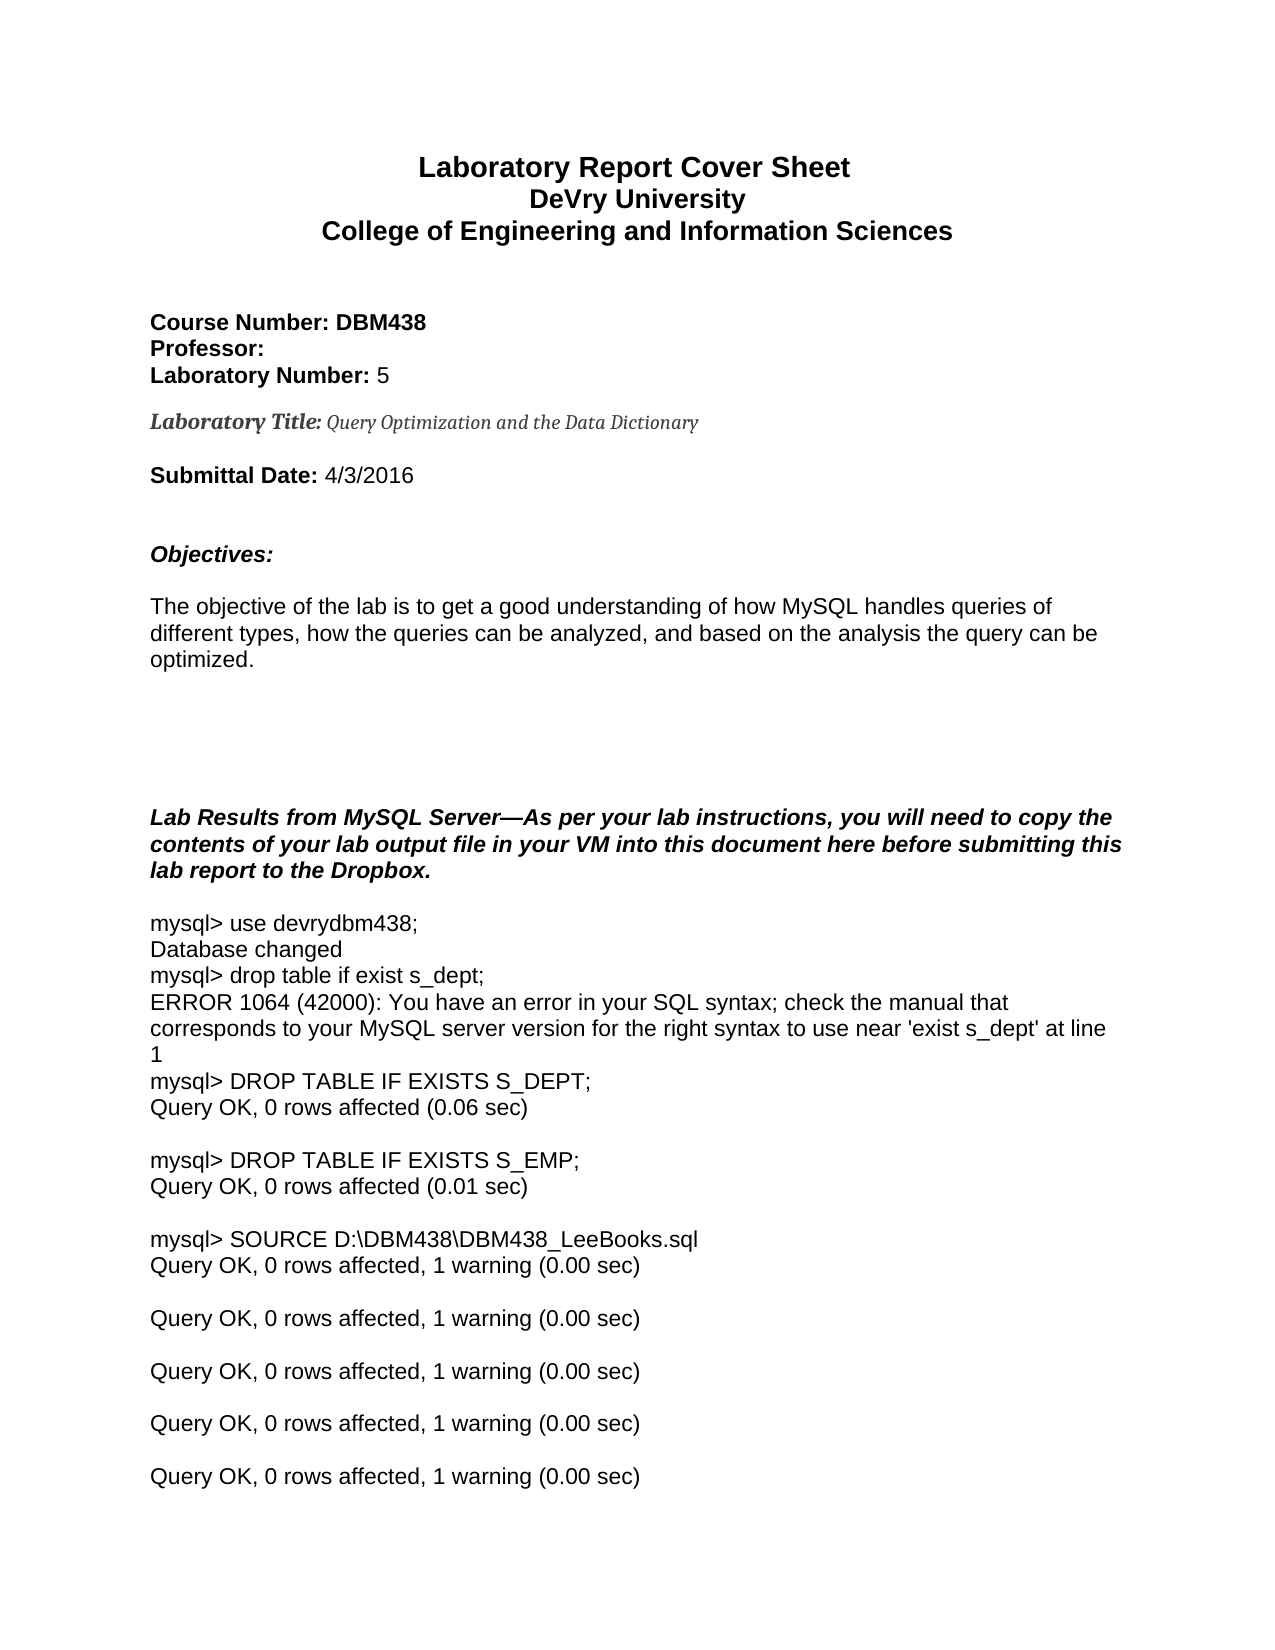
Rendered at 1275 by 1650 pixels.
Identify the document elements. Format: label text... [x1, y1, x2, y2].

text mysql> use devrydbm438; [150, 909, 1125, 936]
text Database changed [150, 936, 1125, 962]
text mysql> DROP TABLE IF EXISTS S_DEPT; [150, 1068, 1125, 1094]
text Objectives: [150, 541, 1125, 567]
text mysql> drop table if exist s_dept; [150, 962, 1125, 989]
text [150, 1463, 1125, 1489]
text Professor: [150, 335, 1125, 362]
text The objective of the lab is to get a good understanding of how MySQL handles queries of different types, how the queries can be analyzed, and based on the analysis the query can be optimized. [150, 593, 1125, 672]
text mysql> DROP TABLE IF EXISTS S_EMP; [150, 1147, 1125, 1173]
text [150, 1410, 1125, 1437]
text Laboratory Report Cover Sheet DeVry University College of Engineering and Information Sciences [150, 150, 1125, 246]
text ERROR 1064 (42000): You have an error in your SQL syntax; check the manual that corresponds to your MySQL server version for the right syntax to use near 'exist s_dept' at line 1 [150, 989, 1125, 1068]
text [150, 1358, 1125, 1384]
text Query OK, 0 rows affected, 1 warning (0.00 sec) [150, 1252, 1125, 1278]
text Lab Results from MySQL Server—As per your lab instructions, you will need to copy the contents of your lab output file in your VM into this document here before submitting this lab report to the Dropbox. [150, 804, 1125, 883]
text Laboratory Number: [150, 362, 1125, 388]
text mysql> SOURCE D:\DBM438\DBM438_LeeBooks.sql [150, 1226, 1125, 1252]
text Query OK, 0 rows affected (0.01 sec) [150, 1173, 1125, 1199]
text Query OK, 0 rows affected (0.06 sec) [150, 1094, 1125, 1120]
subtitle Laboratory Title: Query Optimization and the Data Dictionary [150, 409, 1125, 435]
text Submittal Date: [150, 462, 1125, 488]
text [150, 1305, 1125, 1331]
text Course Number: DBM438 [150, 309, 1125, 335]
